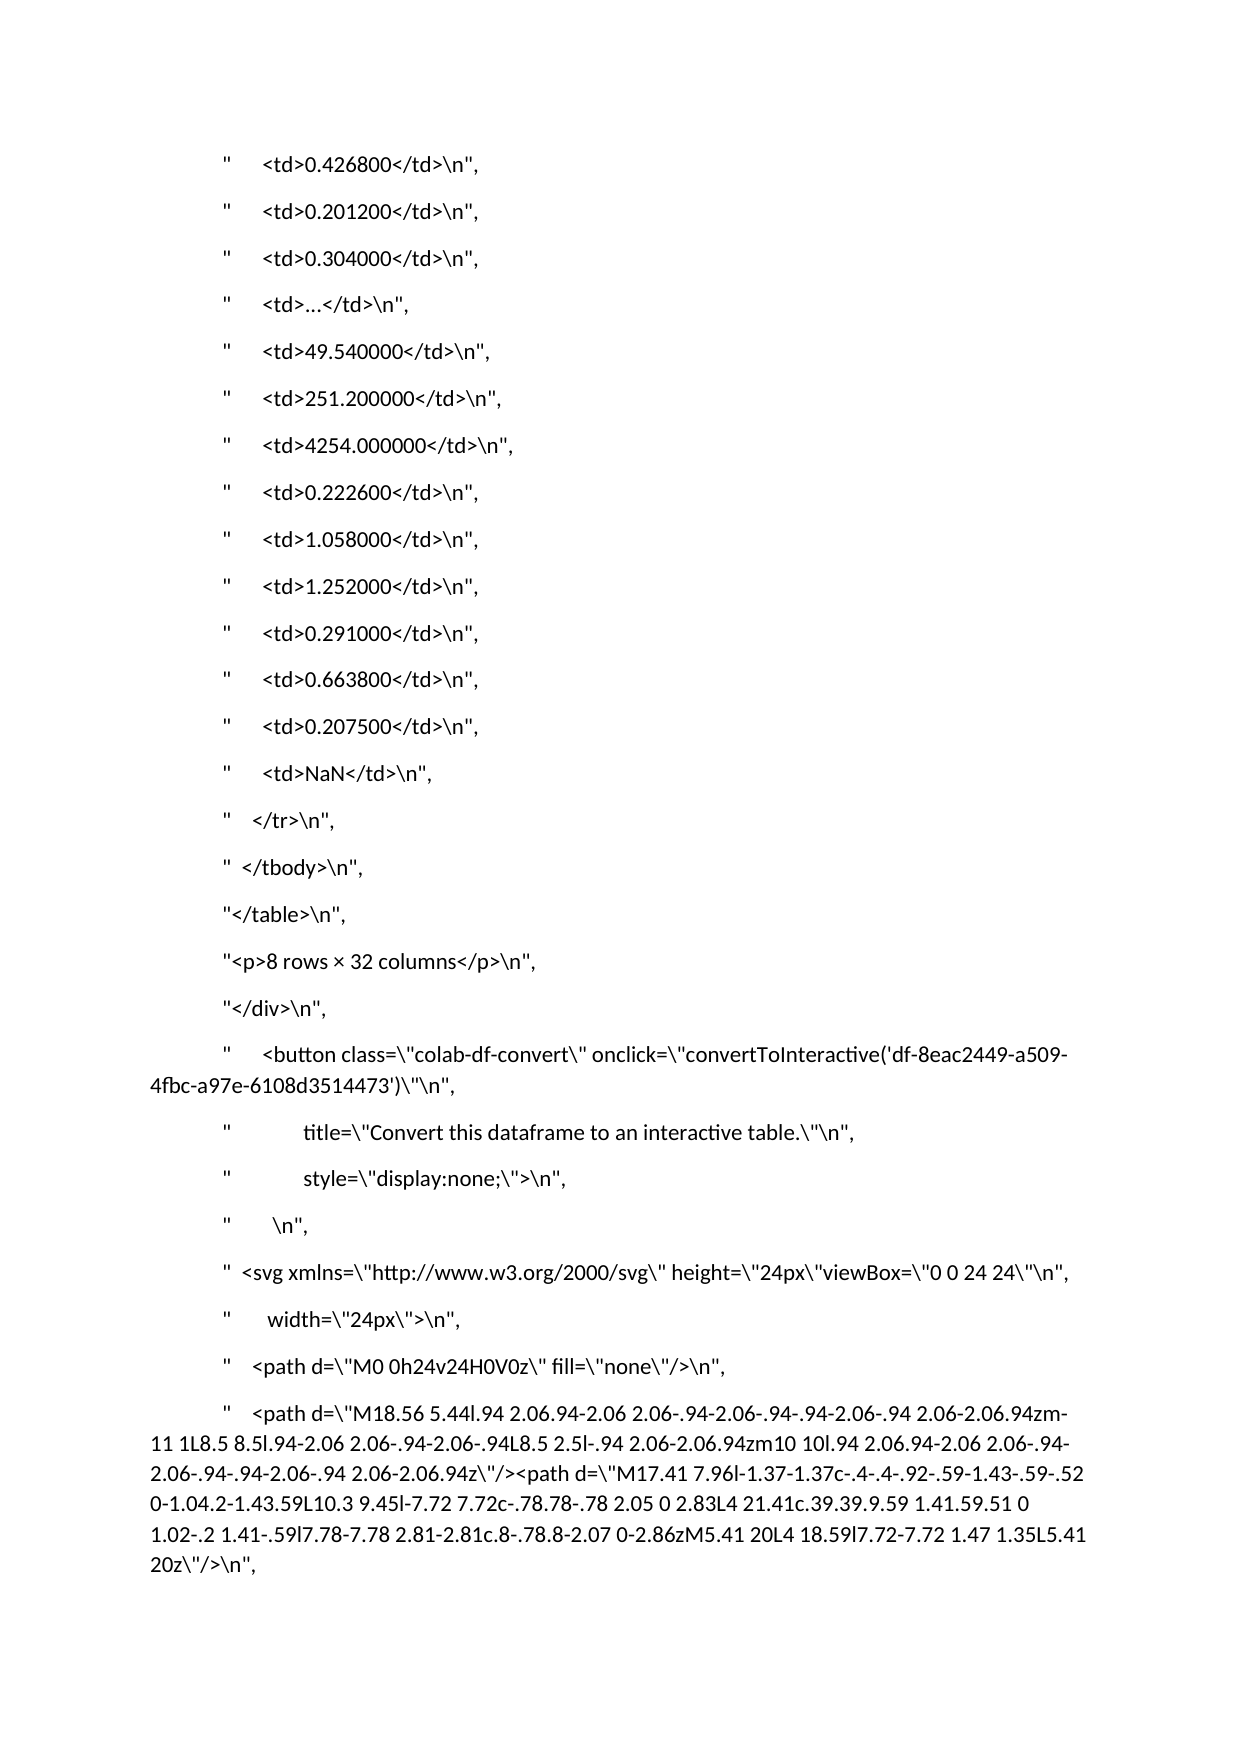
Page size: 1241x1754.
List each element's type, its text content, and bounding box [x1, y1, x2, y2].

text " <path d=\"M0 0h24v24H0V0z\" fill=\"none\"/>\n", [150, 1352, 1090, 1380]
text " <td>0.222600</td>\n", [150, 478, 1090, 506]
text " style=\"display:none;\">\n", [150, 1164, 1090, 1193]
text " width=\"24px\">\n", [150, 1305, 1090, 1333]
text " <td>1.058000</td>\n", [150, 525, 1090, 553]
text "</div>\n", [150, 994, 1090, 1022]
text " <td>...</td>\n", [150, 291, 1090, 319]
text " title=\"Convert this dataframe to an interactive table.\"\n", [150, 1118, 1090, 1146]
text " <td>0.291000</td>\n", [150, 619, 1090, 647]
text "<p>8 rows × 32 columns</p>\n", [150, 947, 1090, 975]
text " <td>0.207500</td>\n", [150, 712, 1090, 741]
text " <svg xmlns=\"http://www.w3.org/2000/svg\" height=\"24px\"viewBox=\"0 0 24 24\"\n", [150, 1258, 1090, 1286]
text " <td>1.252000</td>\n", [150, 572, 1090, 600]
text " </tr>\n", [150, 806, 1090, 834]
text " <td>4254.000000</td>\n", [150, 431, 1090, 459]
text " <button class=\"colab-df-convert\" onclick=\"convertToInteractive('df-8eac2449-a509-4fbc-a97e-6108d3514473')\"\n", [150, 1041, 1090, 1099]
text " <td>NaN</td>\n", [150, 759, 1090, 787]
text " <td>0.201200</td>\n", [150, 197, 1090, 225]
text " \n", [150, 1211, 1090, 1239]
text " </tbody>\n", [150, 853, 1090, 881]
text " <path d=\"M18.56 5.44l.94 2.06.94-2.06 2.06-.94-2.06-.94-.94-2.06-.94 2.06-2.06.94zm-11 1L8.5 8.5l.94-2.06 2.06-.94-2.06-.94L8.5 2.5l-.94 2.06-2.06.94zm10 10l.94 2.06.94-2.06 2.06-.94-2.06-.94-.94-2.06-.94 2.06-2.06.94z\"/><path d=\"M17.41 7.96l-1.37-1.37c-.4-.4-.92-.59-1.43-.59-.52 0-1.04.2-1.43.59L10.3 9.45l-7.72 7.72c-.78.78-.78 2.05 0 2.83L4 21.41c.39.39.9.59 1.41.59.51 0 1.02-.2 1.41-.59l7.78-7.78 2.81-2.81c.8-.78.8-2.07 0-2.86zM5.41 20L4 18.59l7.72-7.72 1.47 1.35L5.41 20z\"/>\n", [150, 1399, 1090, 1578]
text " <td>0.426800</td>\n", [150, 150, 1090, 178]
text " <td>0.663800</td>\n", [150, 666, 1090, 694]
text " <td>251.200000</td>\n", [150, 384, 1090, 412]
text " <td>0.304000</td>\n", [150, 244, 1090, 272]
text "</table>\n", [150, 900, 1090, 928]
text " <td>49.540000</td>\n", [150, 337, 1090, 366]
